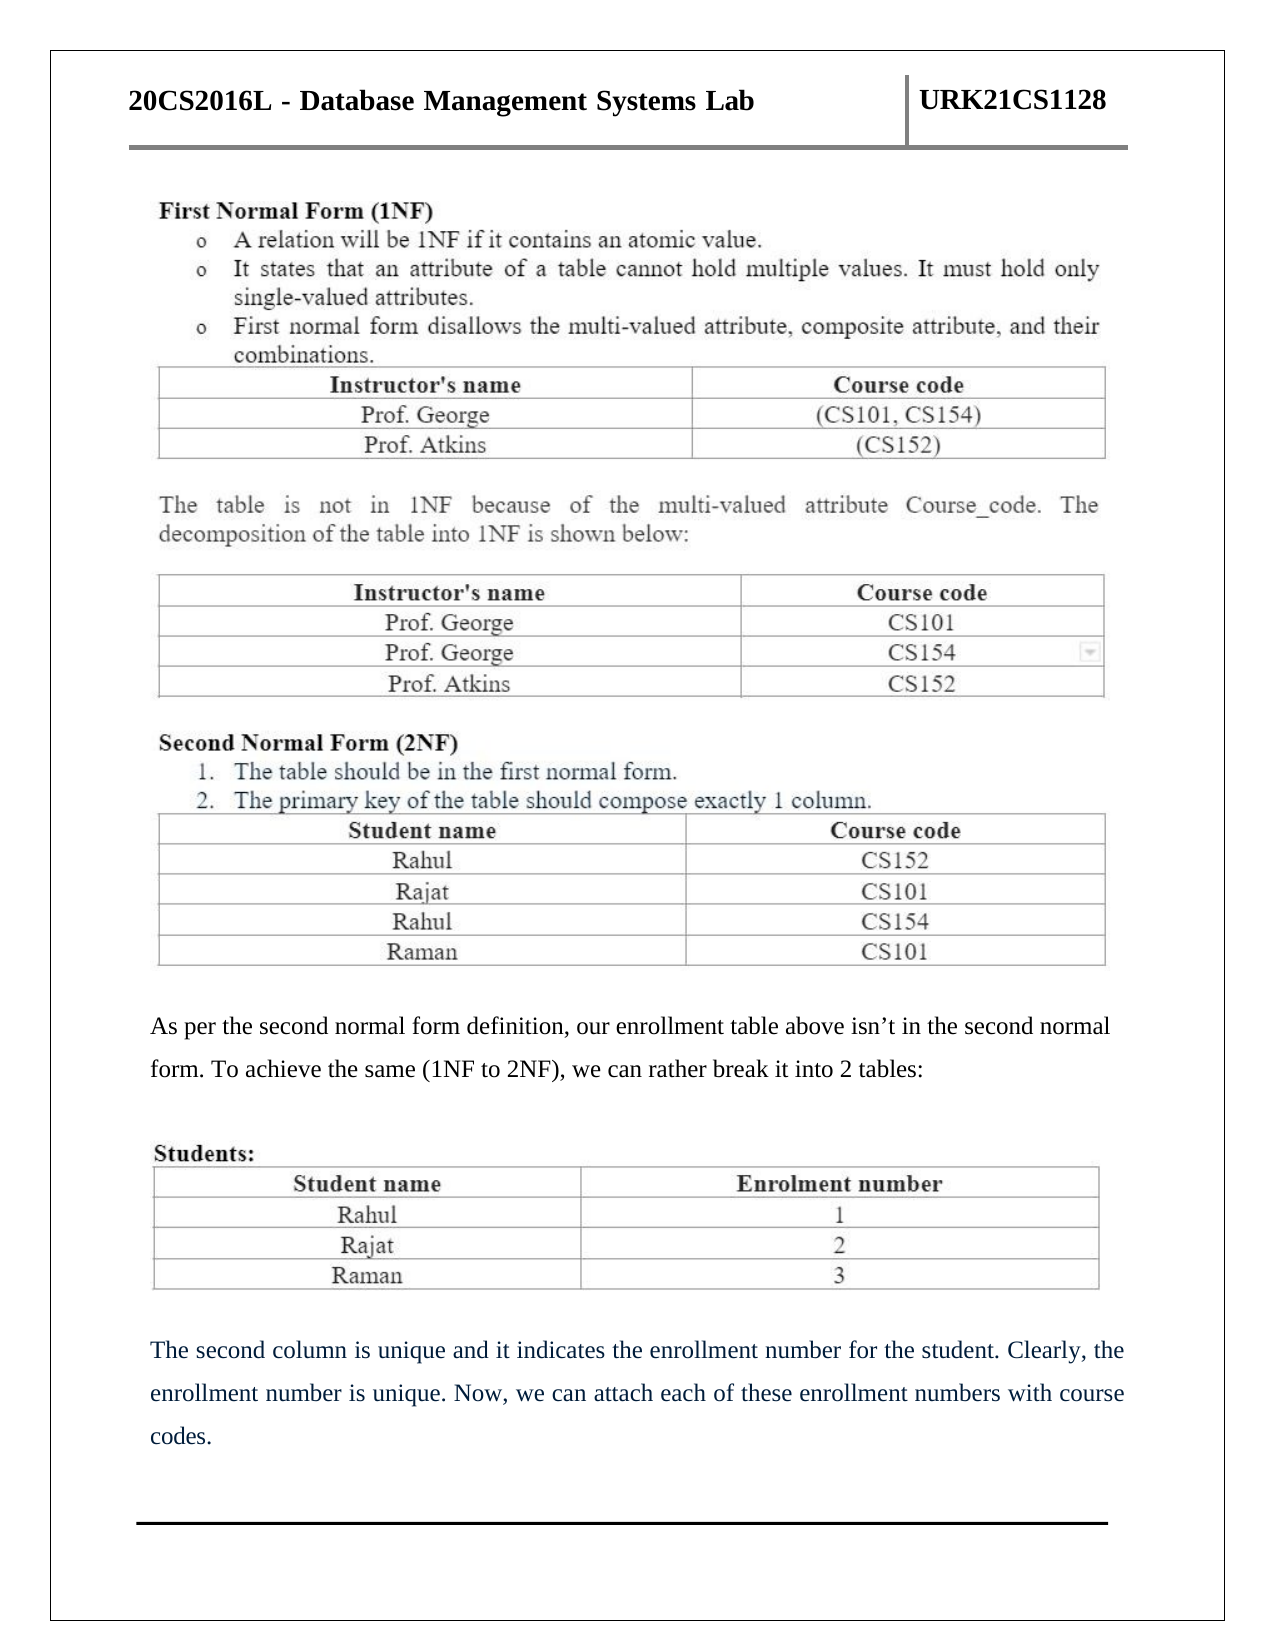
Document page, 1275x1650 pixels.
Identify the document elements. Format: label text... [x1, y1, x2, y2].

text The second column is unique and it indicates the enrollment number for the student. Clearly, the enrollment number is unique. Now, we can attach each of these enrollment numbers with course codes. [150, 1335, 1125, 1450]
picture [150, 1140, 1100, 1291]
text As per the second normal form definition, our enrollment table above isn’t in the second normal form. To achieve the same (1NF to 2NF), we can rather break it into 2 tables: [150, 1011, 1123, 1083]
picture [150, 201, 1110, 971]
